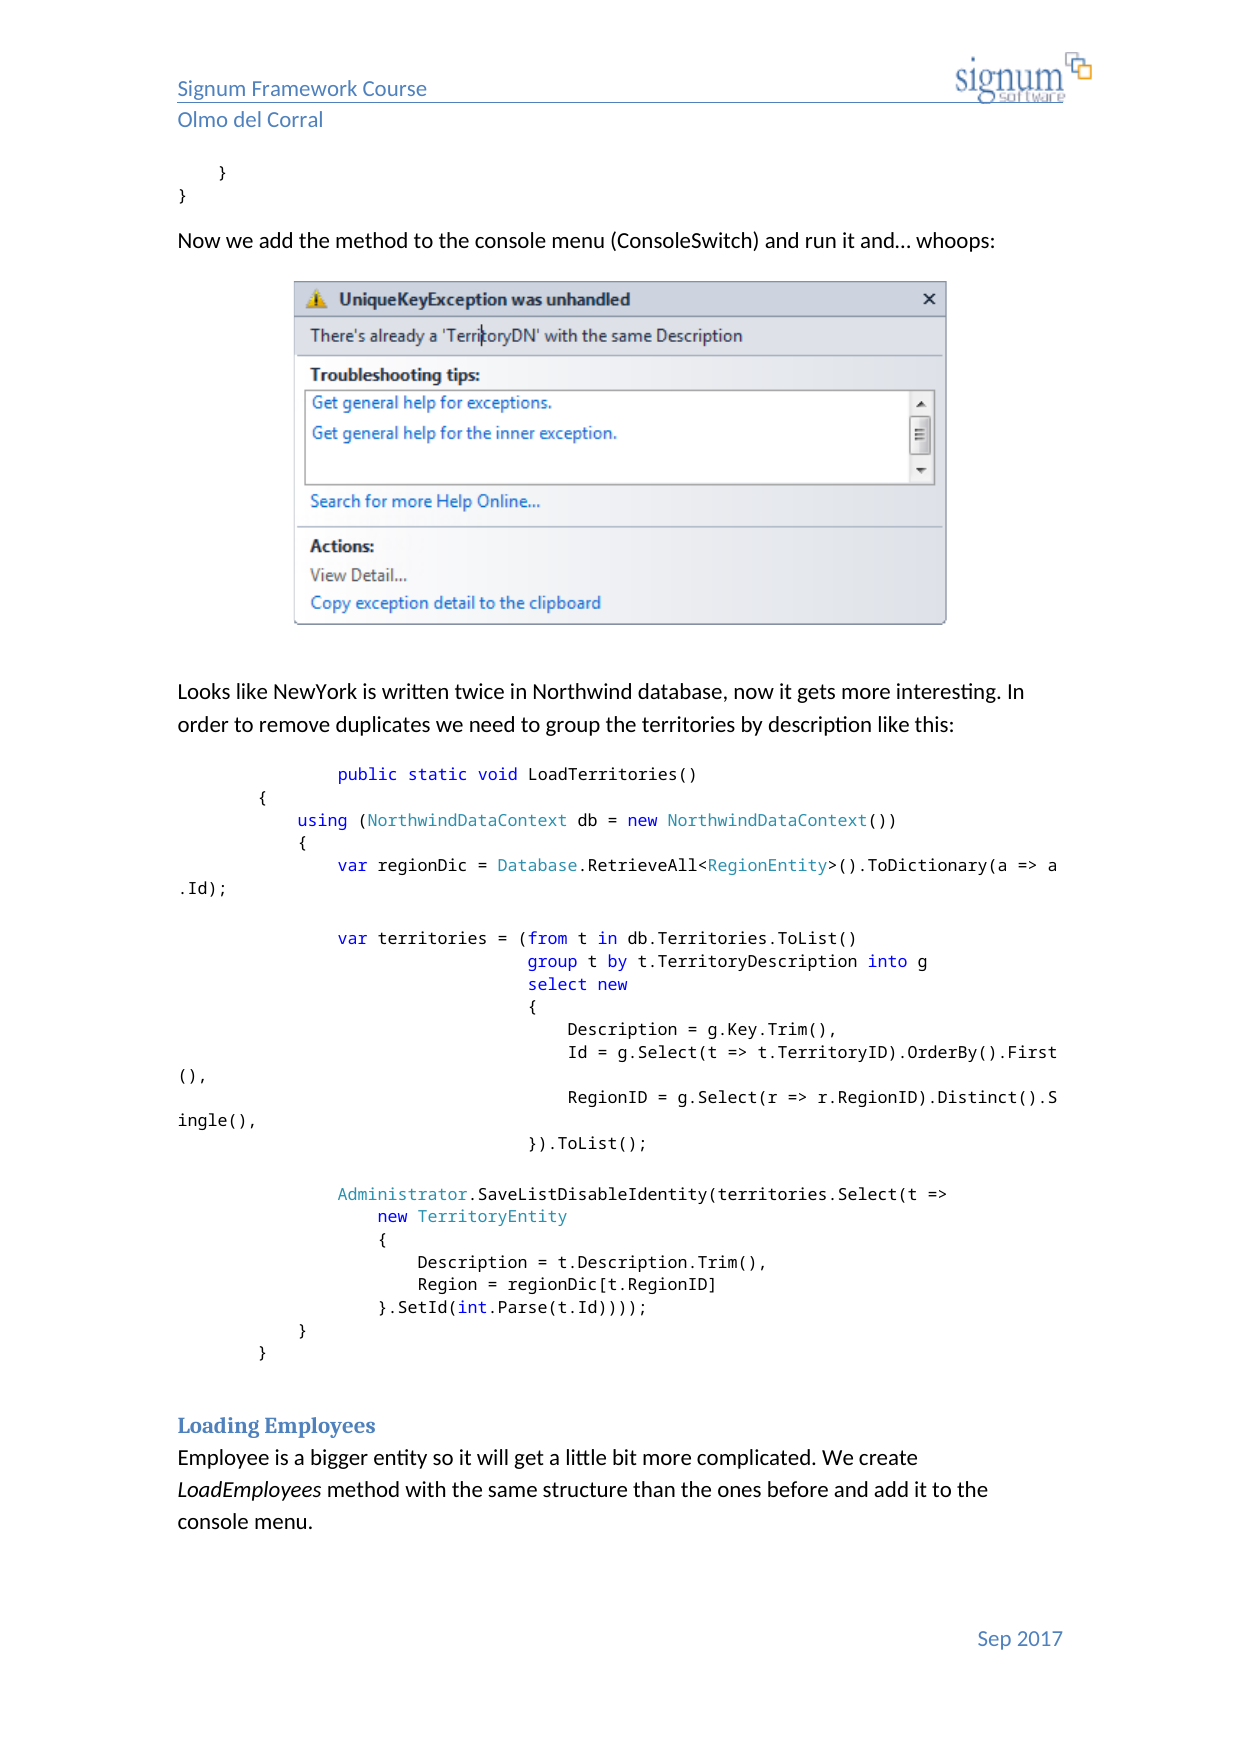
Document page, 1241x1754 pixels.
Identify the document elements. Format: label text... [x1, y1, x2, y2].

text Description = t.Description.Trim(), [177, 1250, 1063, 1273]
picture [950, 52, 1092, 104]
text { [177, 785, 1063, 808]
text { [177, 831, 1063, 853]
text }).ToList(); [177, 1131, 1063, 1154]
text }.SetId(int.Parse(t.Id)))); [177, 1296, 1063, 1318]
text using (NorthwindDataContext db = new NorthwindDataContext()) [177, 808, 1063, 831]
text public static void LoadTerritories() [177, 763, 1063, 785]
text group t by t.TerritoryDescription into g [177, 950, 1063, 972]
text Employee is a bigger entity so it will get a little bit more complicated. We create LoadEmployees method with the same structure than the ones before and add it to the console menu. [177, 1443, 1063, 1535]
text } [177, 161, 1063, 184]
text } [177, 184, 1063, 206]
text select new [177, 972, 1063, 995]
text { [177, 995, 1063, 1018]
text var territories = (from t in db.Territories.ToList() [177, 927, 1063, 950]
picture [293, 281, 947, 625]
text { [177, 1227, 1063, 1250]
text } [177, 1318, 1063, 1341]
text Administrator.SaveListDisableIdentity(territories.Select(t => [177, 1182, 1063, 1205]
text Region = regionDic[t.RegionID] [177, 1273, 1063, 1296]
text Id = g.Select(t => t.TerritoryID).OrderBy().First(), [177, 1041, 1063, 1086]
text new TerritoryEntity [177, 1205, 1063, 1227]
subtitle Loading Employees [177, 1413, 1063, 1439]
text RegionID = g.Select(r => r.RegionID).Distinct().Single(), [177, 1086, 1063, 1131]
text Now we add the method to the console menu (ConsoleSwitch) and run it and… whoops: [177, 226, 1063, 254]
text var regionDic = Database.RetrieveAll<RegionEntity>().ToDictionary(a => a.Id); [177, 853, 1063, 899]
text Looks like NewYork is written twice in Northwind database, now it gets more interesting. In order to remove duplicates we need to group the territories by description like this: [177, 677, 1063, 738]
text Description = g.Key.Trim(), [177, 1018, 1063, 1041]
text } [177, 1341, 1063, 1364]
